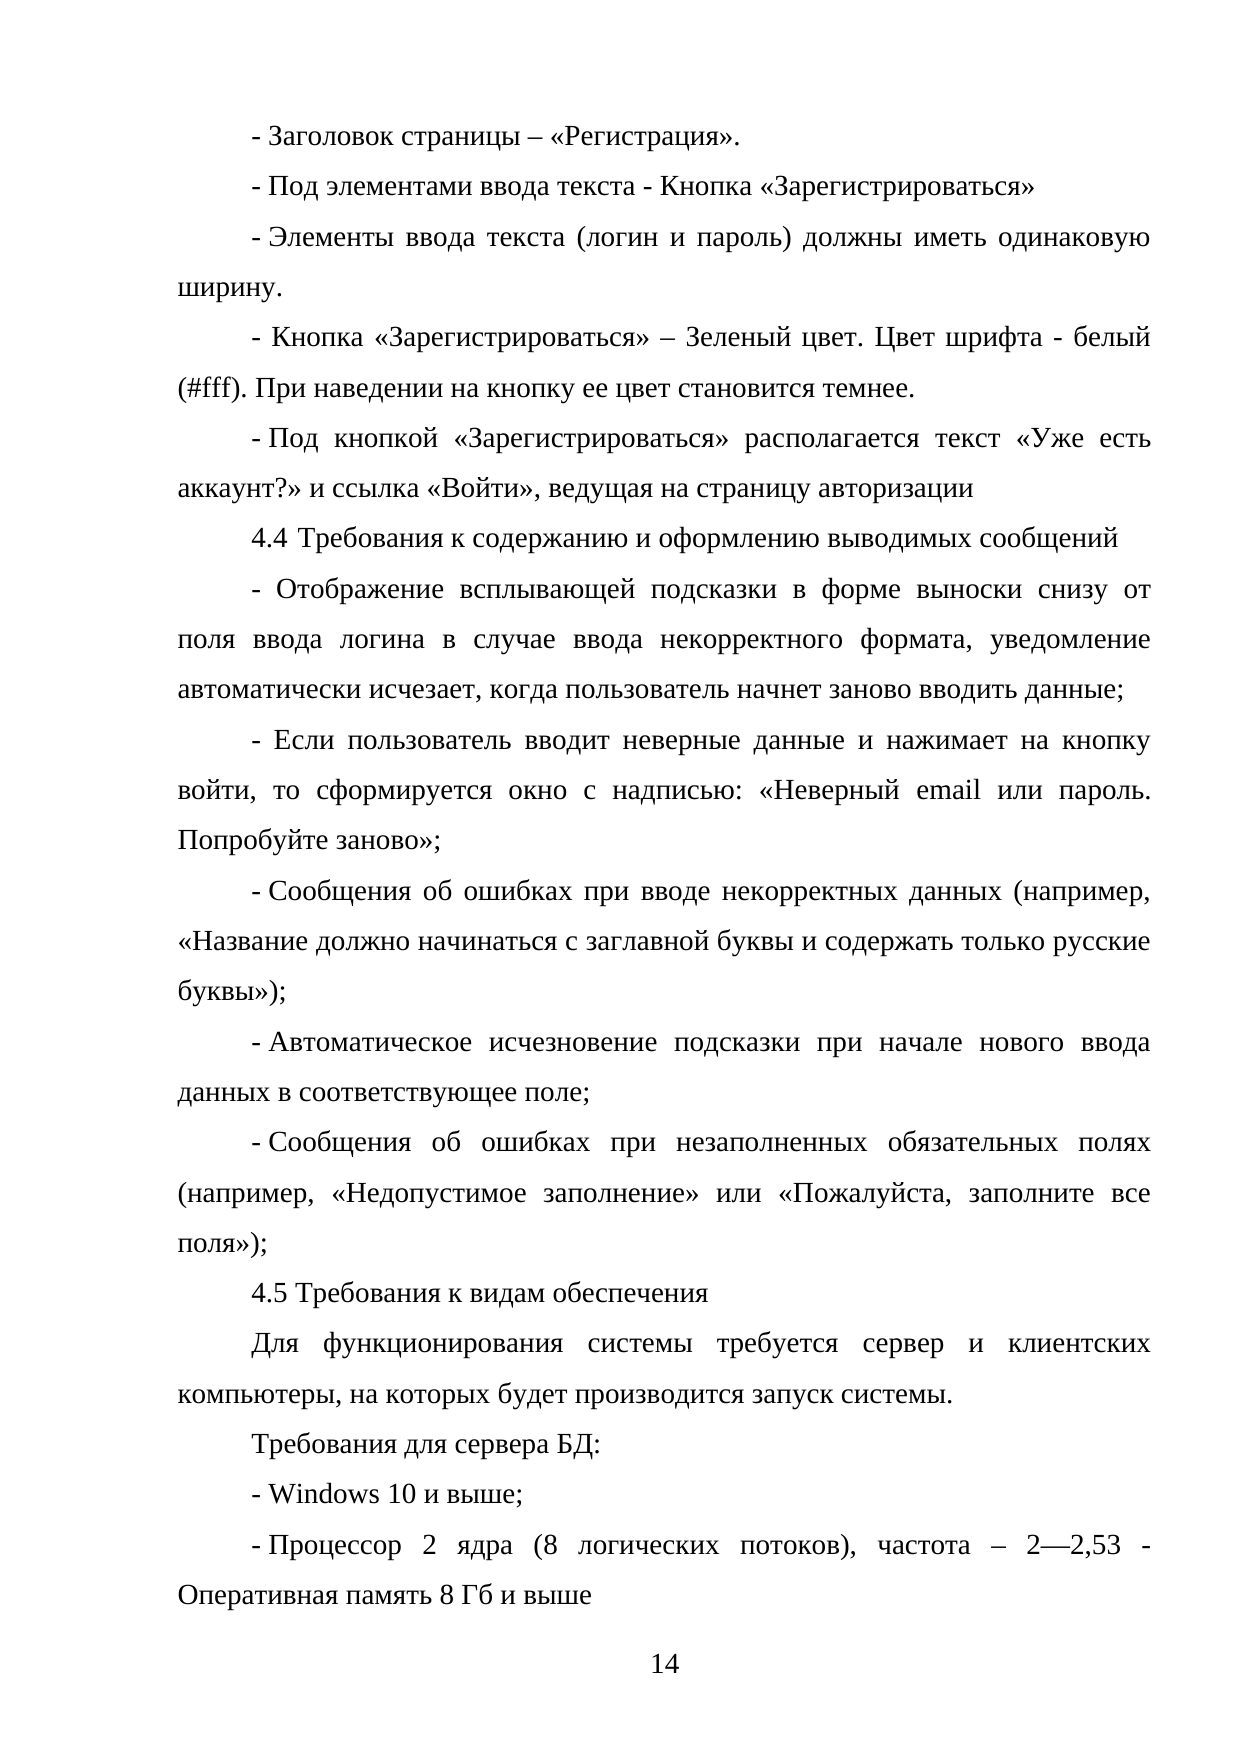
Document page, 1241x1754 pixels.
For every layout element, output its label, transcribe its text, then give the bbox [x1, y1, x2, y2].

text - Процессор 2 ядра (8 логических потоков), частота – 2—2,53 - Оперативная память 8 Гб и выше [177, 1527, 1152, 1611]
text Для функционирования системы требуется сервер и клиентских компьютеры, на которых будет производится запуск системы. [177, 1326, 1152, 1409]
text - Сообщения об ошибках при незаполненных обязательных полях (например, «Недопустимое заполнение» или «Пожалуйста, заполните все поля»); [177, 1124, 1152, 1258]
text - Под кнопкой «Зарегистрироваться» располагается текст «Уже есть аккаунт?» и ссылка «Войти», ведущая на страницу авторизации [177, 420, 1152, 504]
text Требования для сервера БД: [177, 1426, 1152, 1460]
text - Если пользователь вводит неверные данные и нажимает на кнопку войти, то сформируется окно с надписью: «Неверный email или пароль. Попробуйте заново»; [177, 722, 1152, 856]
list Требования к содержанию и оформлению выводимых сообщений [251, 521, 1152, 554]
text - Windows 10 и выше; [177, 1477, 1152, 1510]
text 4.5 Требования к видам обеспечения [177, 1275, 1152, 1309]
text - Заголовок страницы – «Регистрация». [177, 118, 1152, 152]
text - Автоматическое исчезновение подсказки при начале нового ввода данных в соответствующее поле; [177, 1024, 1152, 1108]
text - Элементы ввода текста (логин и пароль) должны иметь одинаковую ширину. [177, 219, 1152, 303]
text - Кнопка «Зарегистрироваться» – Зеленый цвет. Цвет шрифта - белый (#fff). При наведении на кнопку ее цвет становится темнее. [177, 319, 1152, 403]
text - Сообщения об ошибках при вводе некорректных данных (например, «Название должно начинаться с заглавной буквы и содержать только русские буквы»); [177, 873, 1152, 1007]
text - Отображение всплывающей подсказки в форме выноски снизу от поля ввода логина в случае ввода некорректного формата, уведомление автоматически исчезает, когда пользователь начнет заново вводить данные; [177, 571, 1152, 705]
text - Под элементами ввода текста - Кнопка «Зарегистрироваться» [177, 168, 1152, 202]
